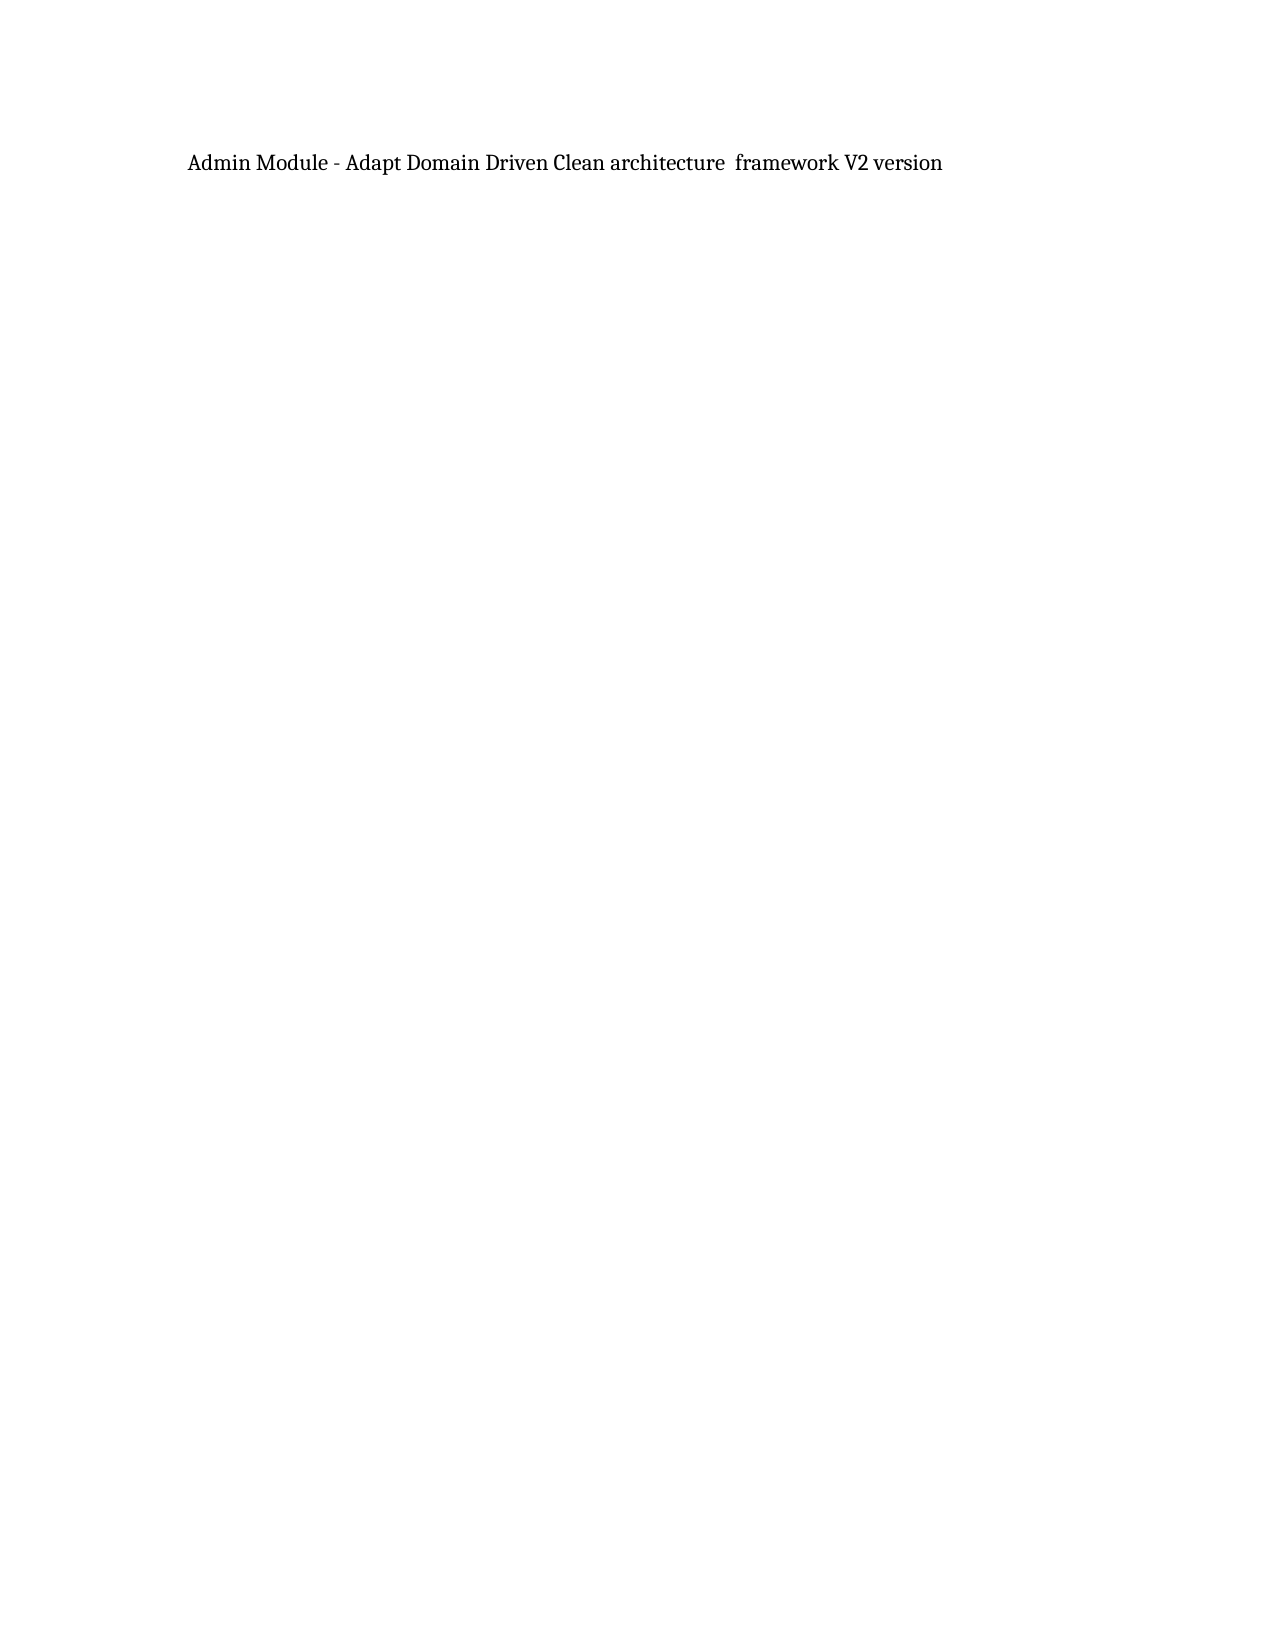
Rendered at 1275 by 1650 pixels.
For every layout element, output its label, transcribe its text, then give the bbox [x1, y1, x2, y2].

text Admin Module - Adapt Domain Driven Clean architecture framework V2 version [187, 150, 1087, 176]
